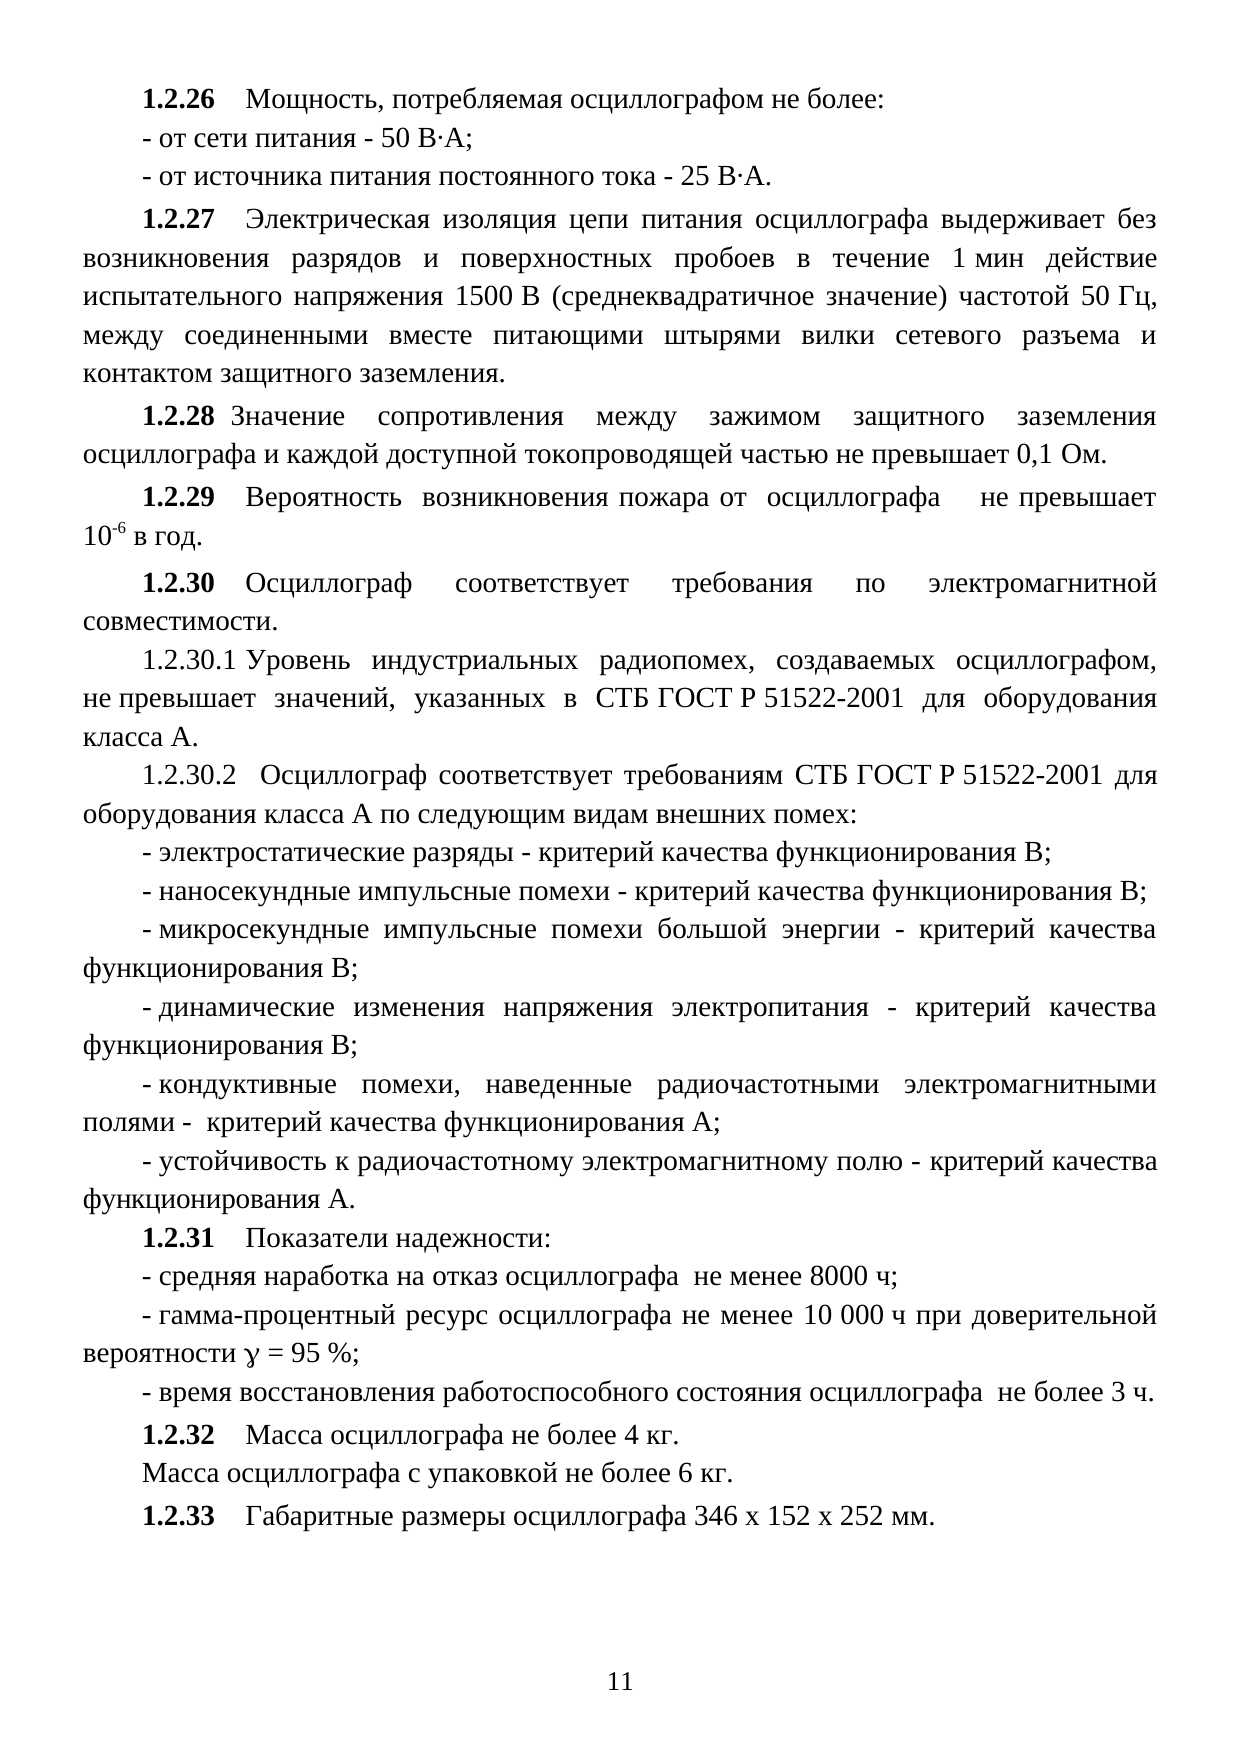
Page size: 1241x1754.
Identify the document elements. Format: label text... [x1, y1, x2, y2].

text 1.2.31 Показатели надежности: [142, 1220, 1157, 1253]
text - от источника питания постоянного тока - 25 В∙А. [83, 158, 1157, 192]
text 1.2.30 Осциллограф соответствует требования по электромагнитной совместимости. [83, 565, 1157, 637]
text 1.2.26 Мощность, потребляемая осциллографом не более: [83, 81, 1157, 115]
text - время восстановления работоспособного состояния осциллографа не более 3 ч. [83, 1374, 1157, 1408]
text - кондуктивные помехи, наведенные радиочастотными электромагнитными полями - критерий качества функционирования А; [83, 1066, 1157, 1138]
text 1.2.30.1 Уровень индустриальных радиопомех, создаваемых осциллографом, не превышает значений, указанных в СТБ ГОСТ Р 51522-2001 для оборудования класса А. [83, 642, 1157, 752]
text - электростатические разряды - критерий качества функционирования B; [83, 834, 1157, 868]
text - от сети питания - 50 В∙А; [83, 120, 1157, 153]
text 1.2.33 Габаритные размеры осциллографа 346 x 152 х 252 мм. [83, 1498, 1157, 1532]
text - микросекундные импульсные помехи большой энергии - критерий качества функционирования B; [83, 912, 1157, 984]
text 1.2.30.2 Осциллограф соответствует требованиям СТБ ГОСТ Р 51522-2001 для оборудования класса А по следующим видам внешних помех: [83, 757, 1157, 829]
text - динамические изменения напряжения электропитания - критерий качества функционирования В; [83, 989, 1157, 1061]
text 1.2.29 Вероятность возникновения пожара от осциллографа не превышает 10-6 в год. [83, 479, 1157, 551]
text 1.2.28 Значение сопротивления между зажимом защитного заземления осциллографа и каждой доступной токопроводящей частью не превышает 0,1 Ом. [83, 398, 1157, 470]
text Масса осциллографа с упаковкой не более 6 кг. [142, 1455, 1157, 1489]
text - наносекундные импульсные помехи - критерий качества функционирования В; [83, 873, 1157, 907]
text - гамма-процентный ресурс осциллографа не менее 10 000 ч при доверительной вероятности = 95 %; [83, 1297, 1157, 1369]
text - устойчивость к радиочастотному электромагнитному полю - критерий качества функционирования А. [83, 1143, 1157, 1215]
text - средняя наработка на отказ осциллографа не менее 8000 ч; [142, 1258, 1157, 1292]
text 1.2.32 Масса осциллографа не более 4 кг. [83, 1417, 1157, 1450]
text 1.2.27 Электрическая изоляция цепи питания осциллографа выдерживает без возникновения разрядов и поверхностных пробоев в течение 1 мин действие испытательного напряжения 1500 В (среднеквадратичное значение) частотой 50 Гц, между соединенными вместе питающими штырями вилки сетевого разъема и контактом защитного заземления. [83, 201, 1157, 389]
